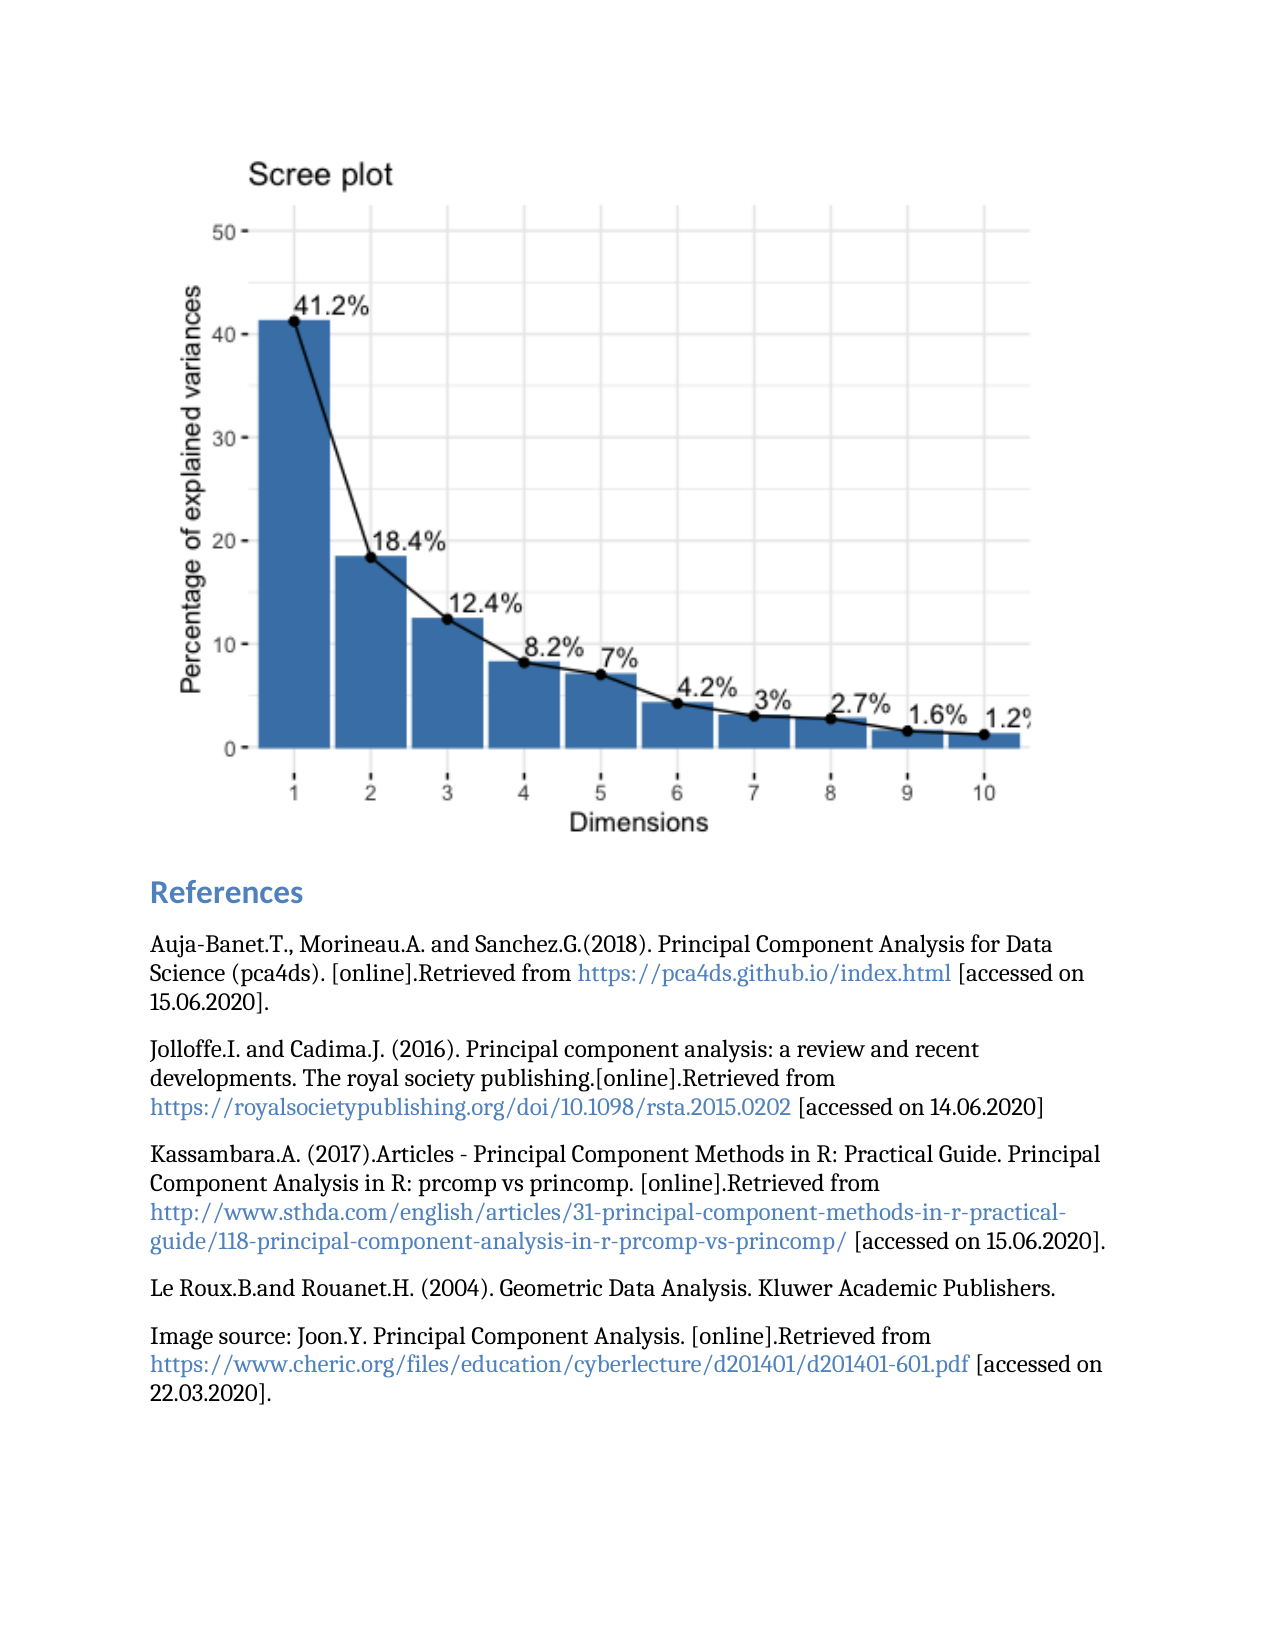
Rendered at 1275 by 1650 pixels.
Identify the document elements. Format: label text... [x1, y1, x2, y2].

text Image source: Joon.Y. Principal Component Analysis. [online].Retrieved from https://www.cheric.org/files/education/cyberlecture/d201401/d201401-601.pdf [accessed on 22.03.2020]. [150, 1322, 1125, 1408]
text Kassambara.A. (2017).Articles - Principal Component Methods in R: Practical Guide. Principal Component Analysis in R: prcomp vs princomp. [online].Retrieved from http://www.sthda.com/english/articles/31-principal-component-methods-in-r-practical-guide/118-principal-component-analysis-in-r-prcomp-vs-princomp/ [accessed on 15.06.2020]. [150, 1140, 1125, 1255]
subtitle References [150, 871, 1125, 912]
picture [168, 150, 1044, 850]
text Jolloffe.I. and Cadima.J. (2016). Principal component analysis: a review and recent developments. The royal society publishing.[online].Retrieved from https://royalsocietypublishing.org/doi/10.1098/rsta.2015.0202 [accessed on 14.06.2020] [150, 1035, 1125, 1122]
text Le Roux.B.and Rouanet.H. (2004). Geometric Data Analysis. Kluwer Academic Publishers. [150, 1274, 1125, 1303]
text Auja-Banet.T., Morineau.A. and Sanchez.G.(2018). Principal Component Analysis for Data Science (pca4ds). [online].Retrieved from https://pca4ds.github.io/index.html [accessed on 15.06.2020]. [150, 930, 1125, 1017]
